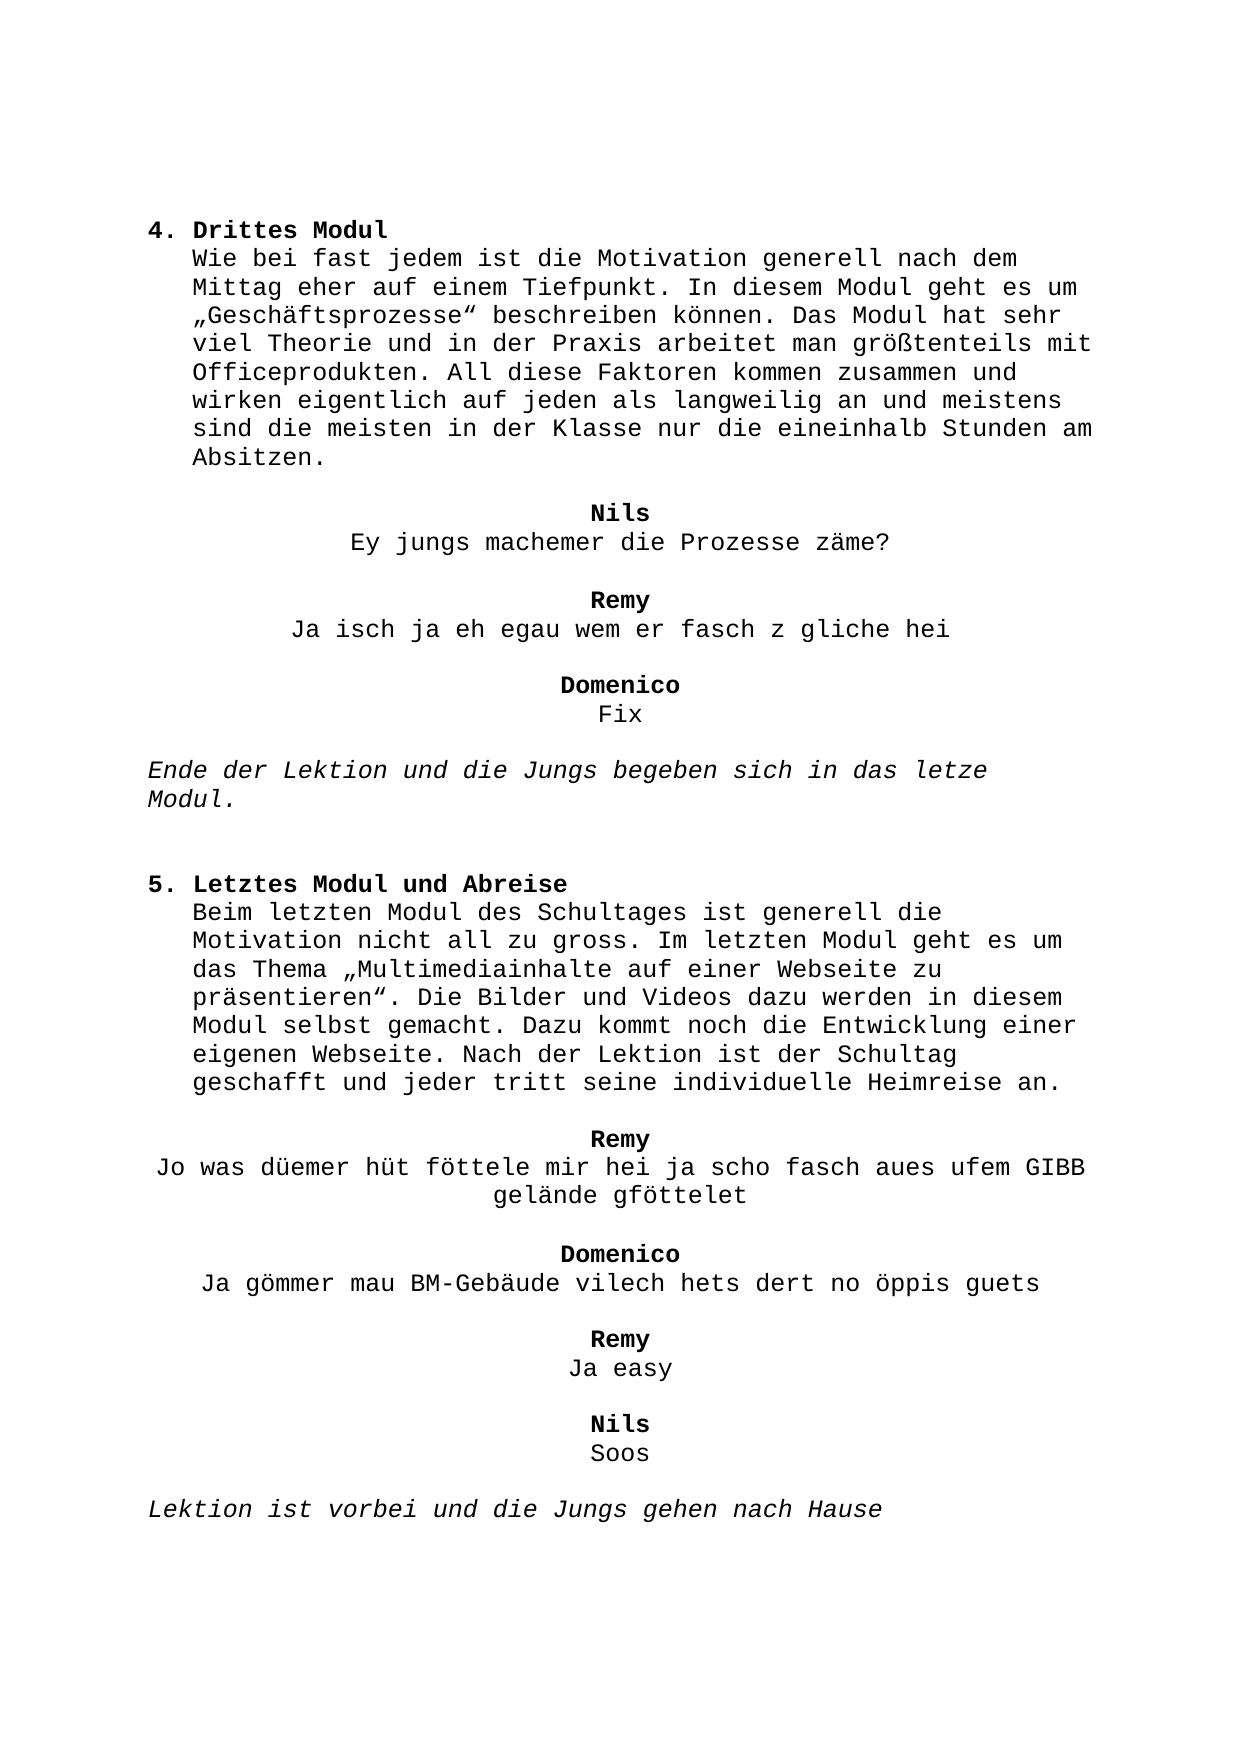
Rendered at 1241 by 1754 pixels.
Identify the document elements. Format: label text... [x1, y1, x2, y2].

text Nils [148, 501, 1093, 529]
text Nils [148, 1412, 1093, 1440]
text Jo was düemer hüt föttele mir hei ja scho fasch aues ufem GIBB gelände gföttelet [148, 1155, 1093, 1211]
text Ende der Lektion und die Jungs begeben sich in das letze Modul. [148, 758, 1093, 815]
text Soos [148, 1440, 1093, 1469]
text Domenico [148, 673, 1093, 701]
text Lektion ist vorbei und die Jungs gehen nach Hause [148, 1497, 1093, 1525]
text Ja easy [148, 1355, 1093, 1384]
text 5. Letztes Modul und Abreise [148, 871, 1093, 900]
text Beim letzten Modul des Schultages ist generell die Motivation nicht all zu gross. Im letzten Modul geht es um das Thema „Multimediainhalte auf einer Webseite zu präsentieren“. Die Bilder und Videos dazu werden in diesem Modul selbst gemacht. Dazu kommt noch die Entwicklung einer eigenen Webseite. Nach der Lektion ist der Schultag geschafft und jeder tritt seine individuelle Heimreise an. [192, 900, 1093, 1098]
text Ey jungs machemer die Prozesse zäme? [148, 529, 1093, 558]
text 4. Drittes Modul [148, 218, 1093, 246]
text Remy [148, 588, 1093, 616]
text Ja isch ja eh egau wem er fasch z gliche hei [148, 616, 1093, 645]
text Ja gömmer mau BM-Gebäude vilech hets dert no öppis guets [148, 1270, 1093, 1299]
text Wie bei fast jedem ist die Motivation generell nach dem Mittag eher auf einem Tiefpunkt. In diesem Modul geht es um „Geschäftsprozesse“ beschreiben können. Das Modul hat sehr viel Theorie und in der Praxis arbeitet man größtenteils mit Officeprodukten. All diese Faktoren kommen zusammen und wirken eigentlich auf jeden als langweilig an und meistens sind die meisten in der Klasse nur die eineinhalb Stunden am Absitzen. [192, 246, 1093, 473]
text Remy [148, 1126, 1093, 1155]
text Remy [148, 1327, 1093, 1355]
text Domenico [148, 1242, 1093, 1270]
text Fix [148, 701, 1093, 730]
